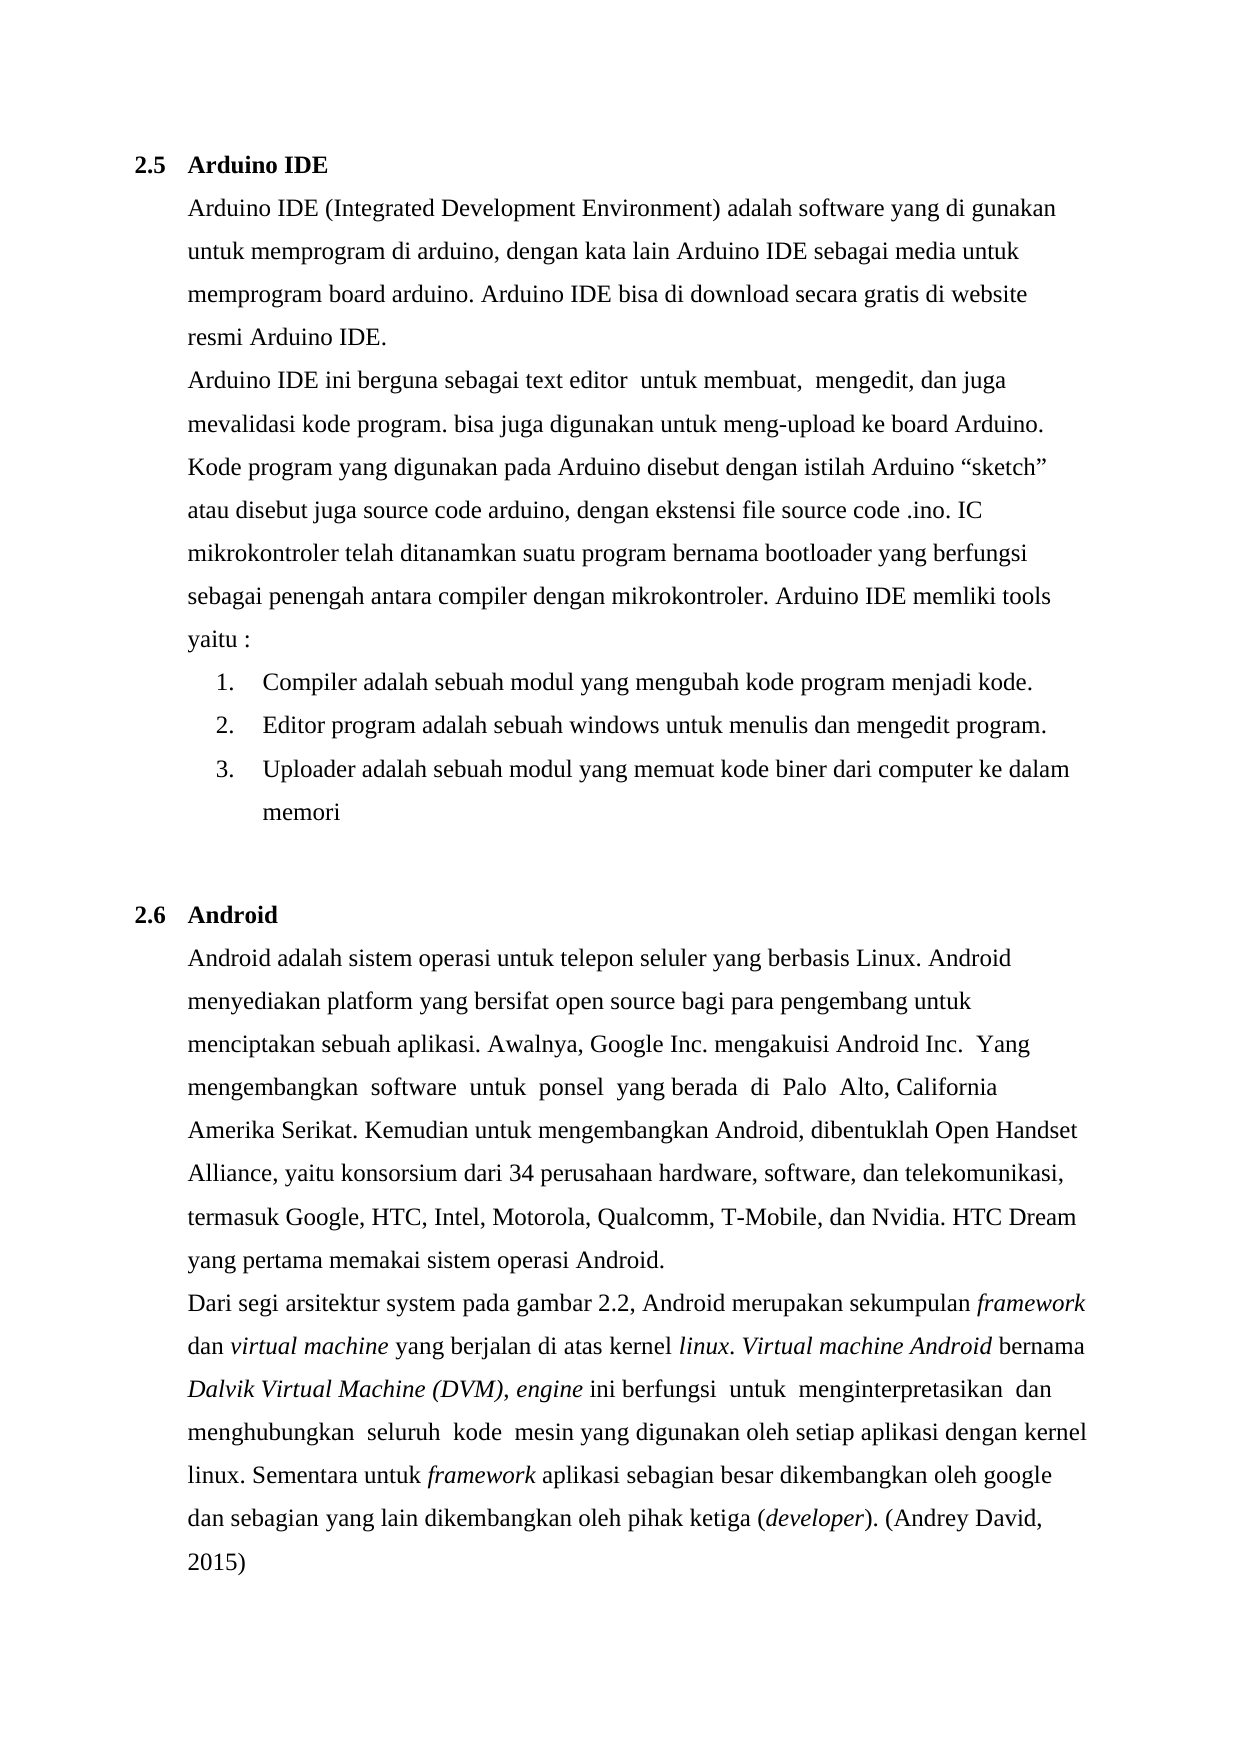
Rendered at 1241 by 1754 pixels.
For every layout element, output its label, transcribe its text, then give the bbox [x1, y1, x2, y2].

list Android [150, 900, 1090, 928]
list Dari segi arsitektur system pada gambar 2.2, Android merupakan sekumpulan framework dan virtual machine yang berjalan di atas kernel linux. Virtual machine Android bernama Dalvik Virtual Machine (DVM), engine ini berfungsi untuk menginterpretasikan dan menghubungkan seluruh kode mesin yang digunakan oleh setiap aplikasi dengan kernel linux. Sementara untuk framework aplikasi sebagian besar dikembangkan oleh google dan sebagian yang lain dikembangkan oleh pihak ketiga (developer). (Andrey David, 2015) [187, 1288, 1090, 1575]
list Arduino IDE ini berguna sebagai text editor untuk membuat, mengedit, dan juga mevalidasi kode program. bisa juga digunakan untuk meng-upload ke board Arduino. Kode program yang digunakan pada Arduino disebut dengan istilah Arduino “sketch” atau disebut juga source code arduino, dengan ekstensi file source code .ino. IC mikrokontroler telah ditanamkan suatu program bernama bootloader yang berfungsi sebagai penengah antara compiler dengan mikrokontroler. Arduino IDE memliki tools yaitu : [187, 366, 1090, 653]
list Compiler adalah sebuah modul yang mengubah kode program menjadi kode. [225, 667, 1090, 696]
list Arduino IDE (Integrated Development Environment) adalah software yang di gunakan untuk memprogram di arduino, dengan kata lain Arduino IDE sebagai media untuk memprogram board arduino. Arduino IDE bisa di download secara gratis di website resmi Arduino IDE. [187, 193, 1090, 351]
list Editor program adalah sebuah windows untuk menulis dan mengedit program. [225, 711, 1090, 739]
list Android adalah sistem operasi untuk telepon seluler yang berbasis Linux. Android menyediakan platform yang bersifat open source bagi para pengembang untuk menciptakan sebuah aplikasi. Awalnya, Google Inc. mengakuisi Android Inc. Yang mengembangkan software untuk ponsel yang berada di Palo Alto, California Amerika Serikat. Kemudian untuk mengembangkan Android, dibentuklah Open Handset Alliance, yaitu konsorsium dari 34 perusahaan hardware, software, dan telekomunikasi, termasuk Google, HTC, Intel, Motorola, Qualcomm, T-Mobile, dan Nvidia. HTC Dream yang pertama memakai sistem operasi Android. [187, 943, 1090, 1273]
list Arduino IDE [150, 150, 1090, 179]
list Uploader adalah sebuah modul yang memuat kode biner dari computer ke dalam memori [225, 754, 1090, 826]
